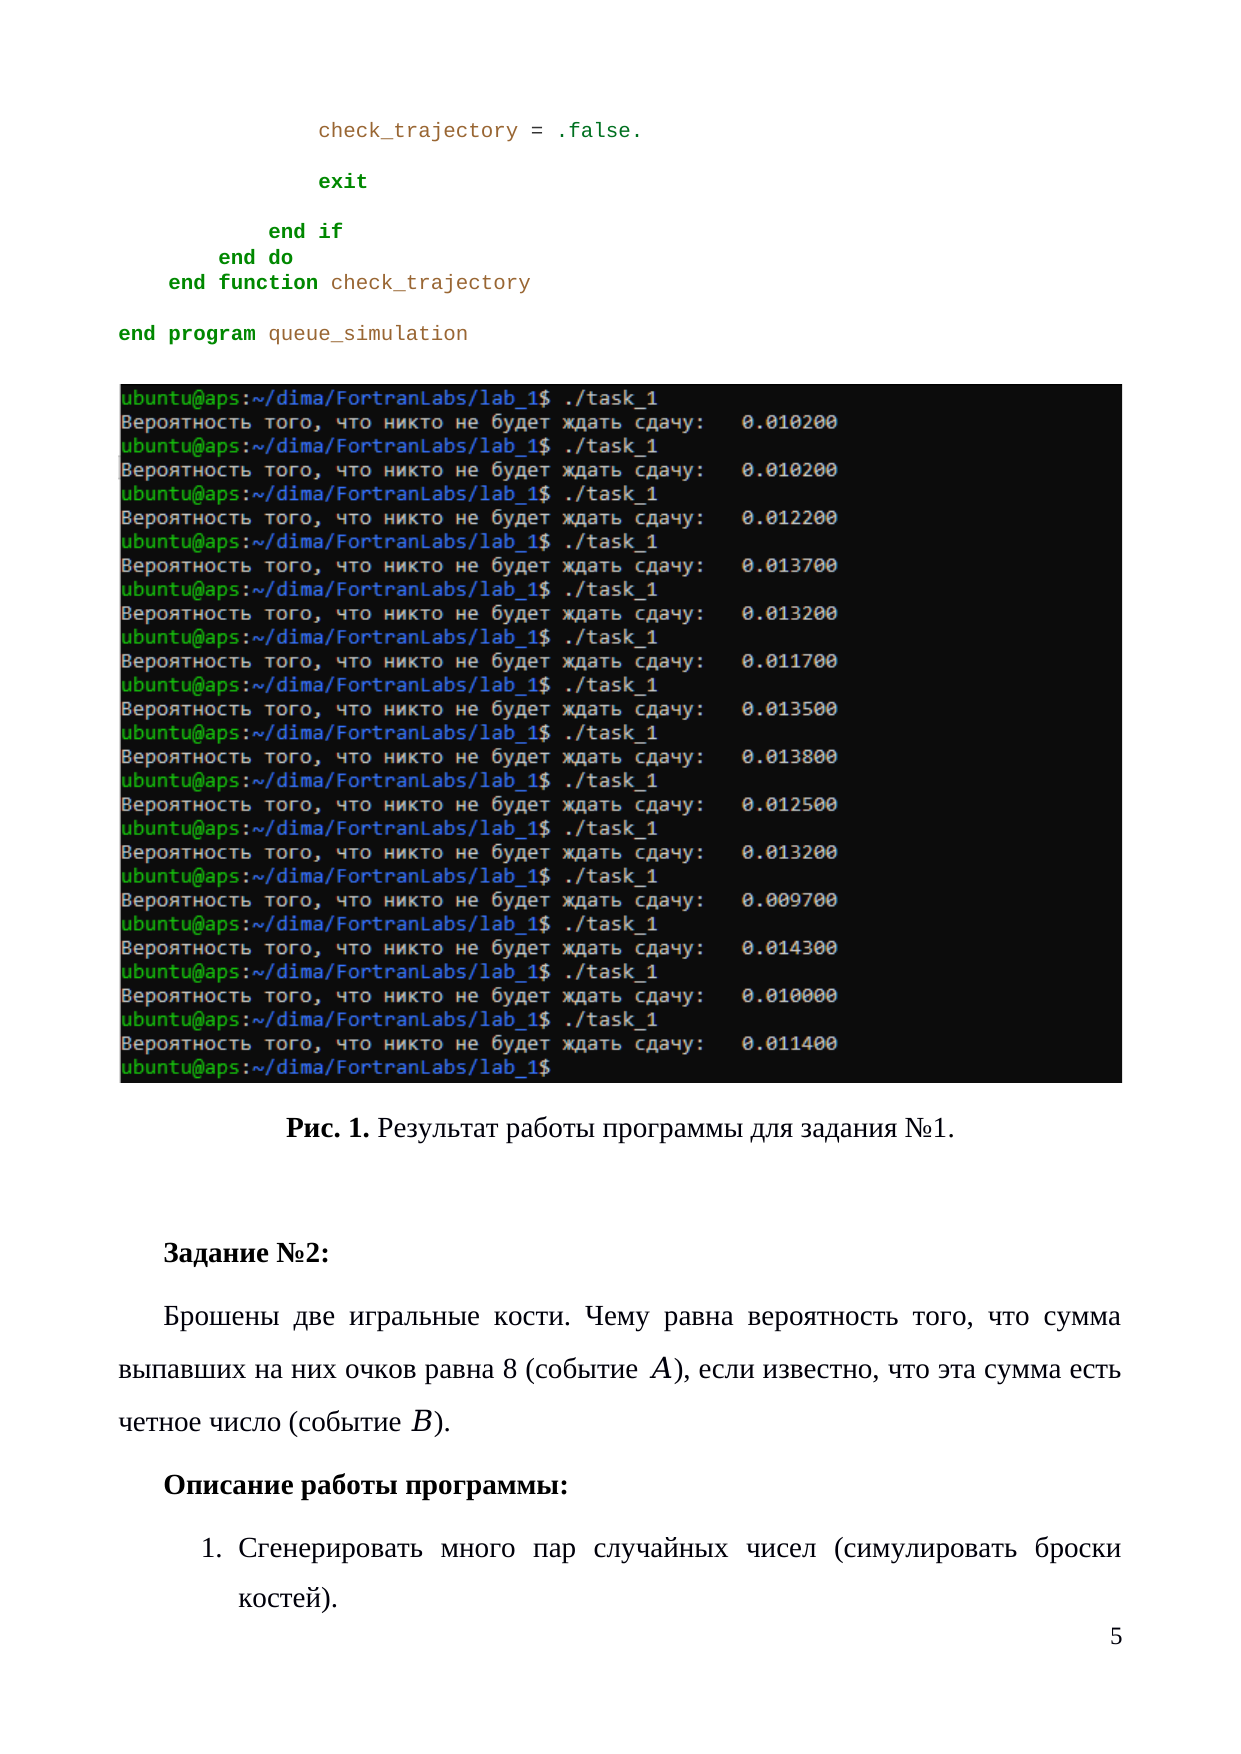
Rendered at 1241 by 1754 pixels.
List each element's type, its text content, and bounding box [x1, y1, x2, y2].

picture [118, 384, 1123, 1083]
text check_trajectory = .false. [118, 118, 1122, 169]
text end program queue_simulation [118, 321, 1122, 347]
text Брошены две игральные кости. Чему равна вероятность того, что сумма выпавших на них очков равна 8 (событие 𝐴), если известно, что эта сумма есть четное число (событие 𝐵). [118, 1298, 1122, 1437]
text Задание №2: [118, 1235, 1122, 1269]
list Сгенерировать много пар случайных чисел (симулировать броски костей). [201, 1530, 1122, 1614]
text Рис. 1. Результат работы программы для задания №1. [118, 1110, 1122, 1143]
text exit [118, 169, 1122, 220]
text end do [118, 245, 1122, 271]
text end if [118, 220, 1122, 245]
text end function check_trajectory [118, 271, 1122, 296]
text Описание работы программы: [118, 1467, 1122, 1501]
